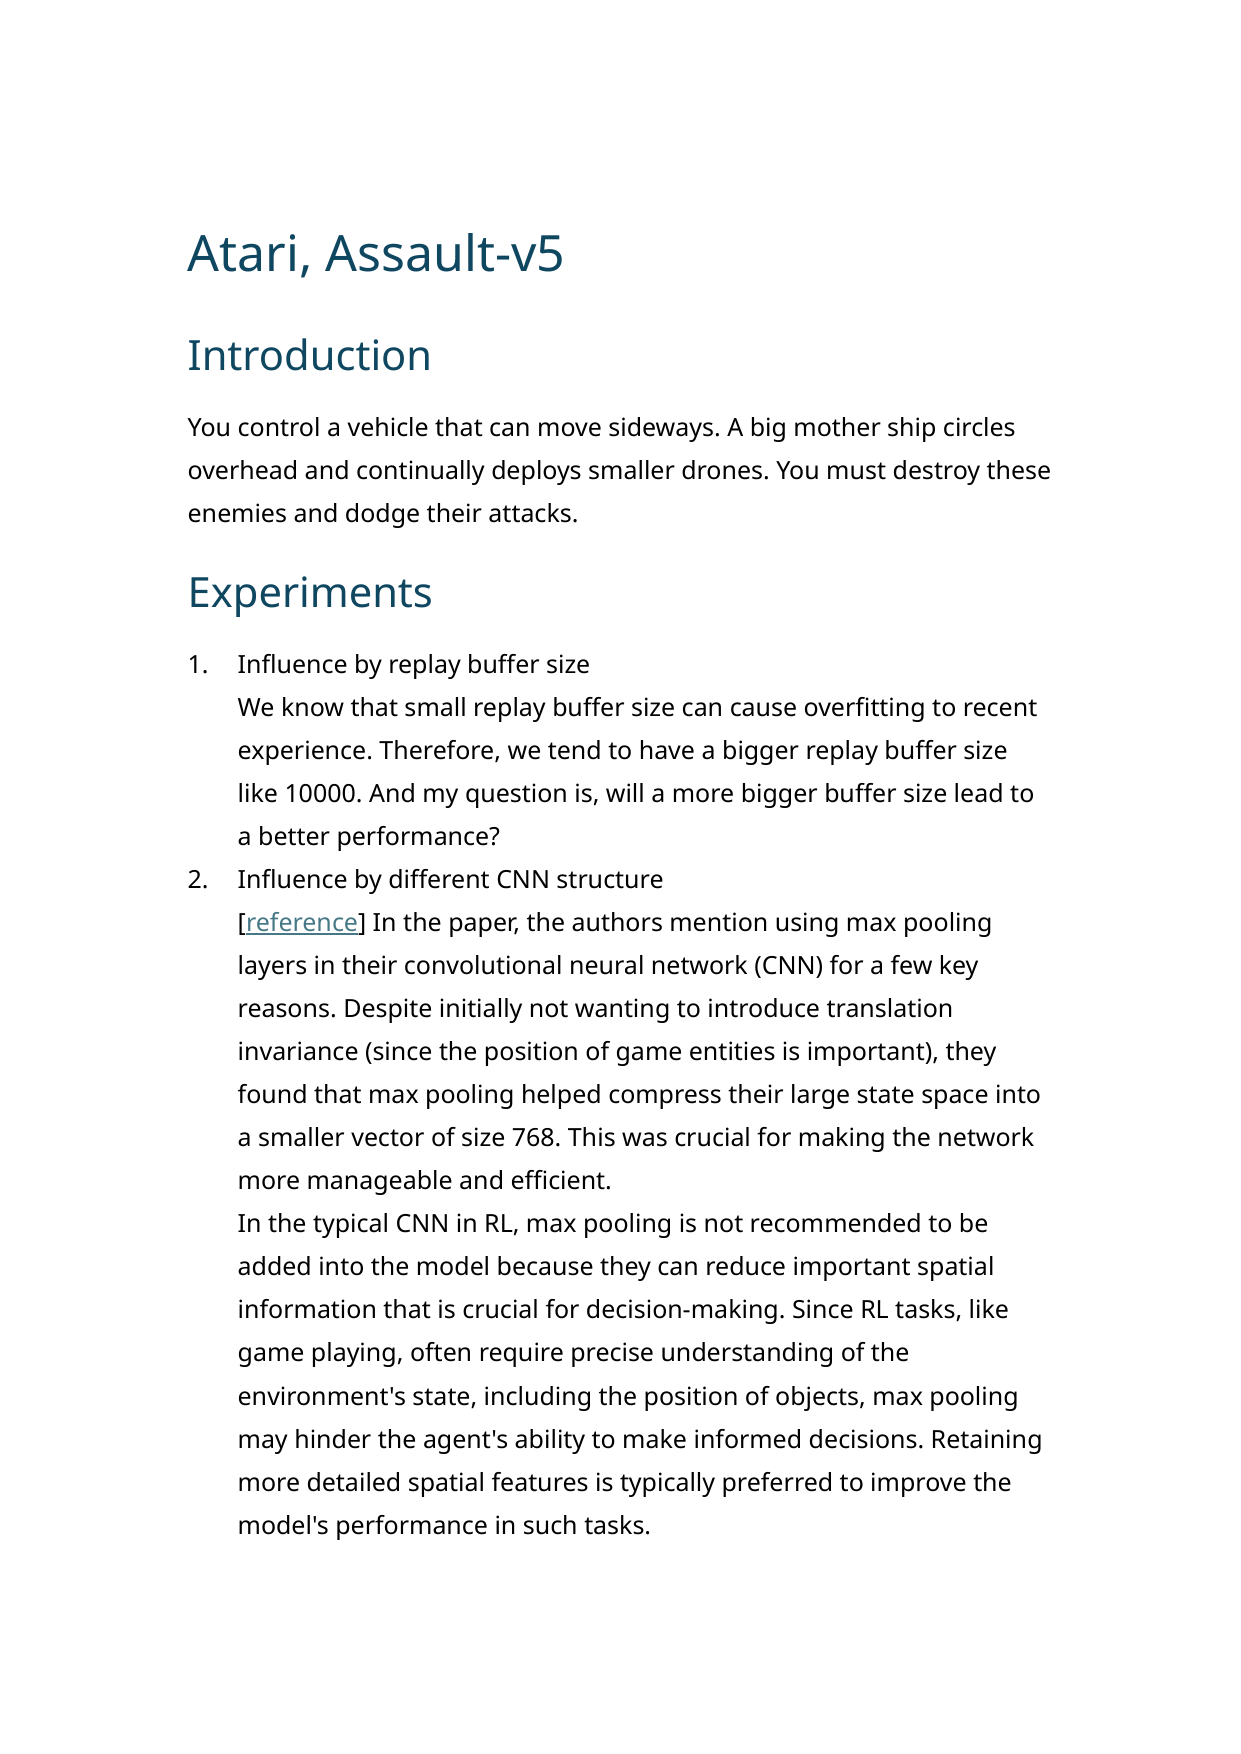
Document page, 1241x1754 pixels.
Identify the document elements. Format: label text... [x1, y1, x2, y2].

list In the typical CNN in RL, max pooling is not recommended to be added into the model because they can reduce important spatial information that is crucial for decision-making. Since RL tasks, like game playing, often require precise understanding of the environment's state, including the position of objects, max pooling may hinder the agent's ability to make informed decisions. Retaining more detailed spatial features is typically preferred to improve the model's performance in such tasks. [237, 1204, 1053, 1543]
list Influence by replay buffer size [187, 645, 1053, 683]
subtitle Experiments [187, 554, 1053, 629]
list Influence by different CNN structure [187, 860, 1053, 897]
subtitle Atari, Assault-v5 [187, 214, 1053, 289]
list [reference] In the paper, the authors mention using max pooling layers in their convolutional neural network (CNN) for a few key reasons. Despite initially not wanting to introduce translation invariance (since the position of game entities is important), they found that max pooling helped compress their large state space into a smaller vector of size 768. This was crucial for making the network more manageable and efficient. [237, 903, 1053, 1199]
subtitle Introduction [187, 316, 1053, 391]
list We know that small replay buffer size can cause overfitting to recent experience. Therefore, we tend to have a bigger replay buffer size like 10000. And my question is, will a more bigger buffer size lead to a better performance? [237, 688, 1053, 855]
text You control a vehicle that can move sideways. A big mother ship circles overhead and continually deploys smaller drones. You must destroy these enemies and dodge their attacks. [187, 408, 1053, 532]
